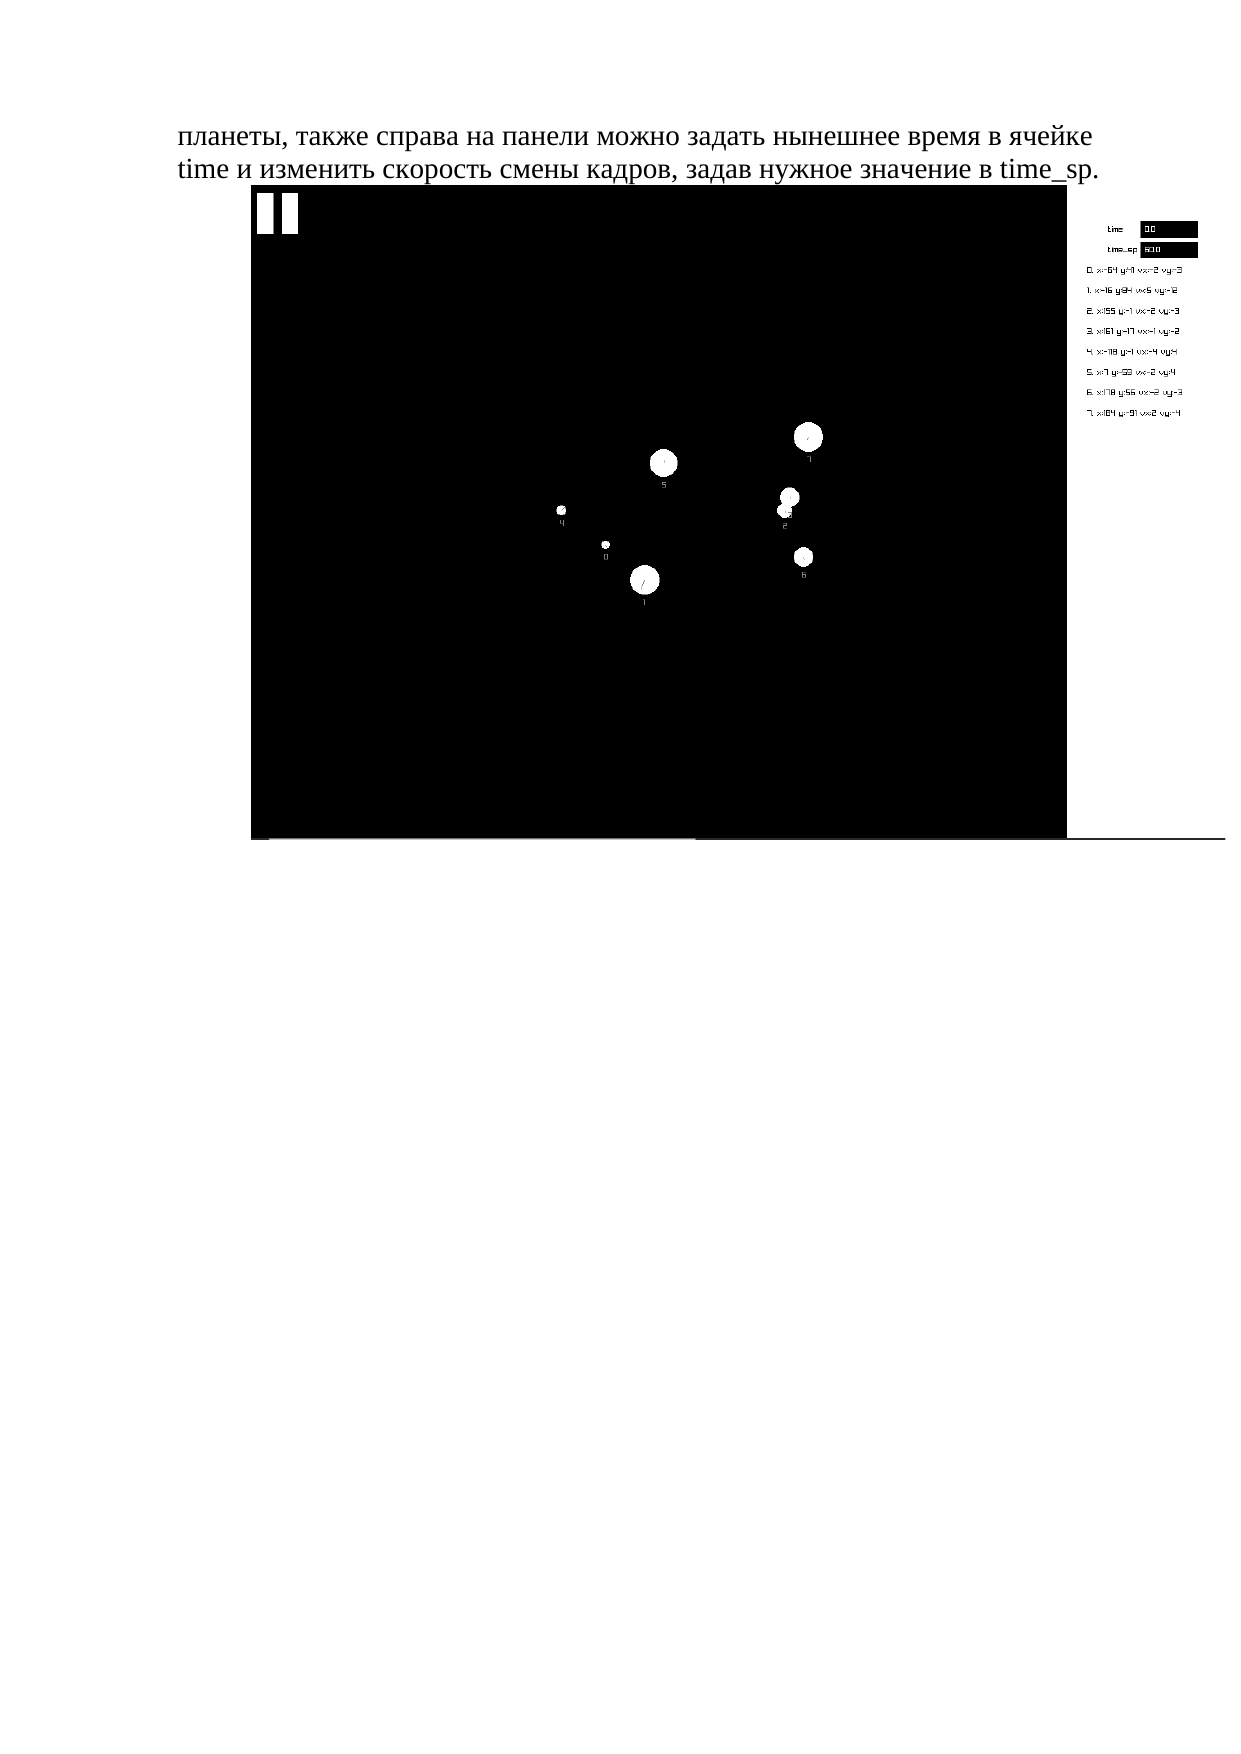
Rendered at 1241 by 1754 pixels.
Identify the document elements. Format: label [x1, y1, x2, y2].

picture [251, 185, 1226, 840]
text [177, 118, 1152, 185]
